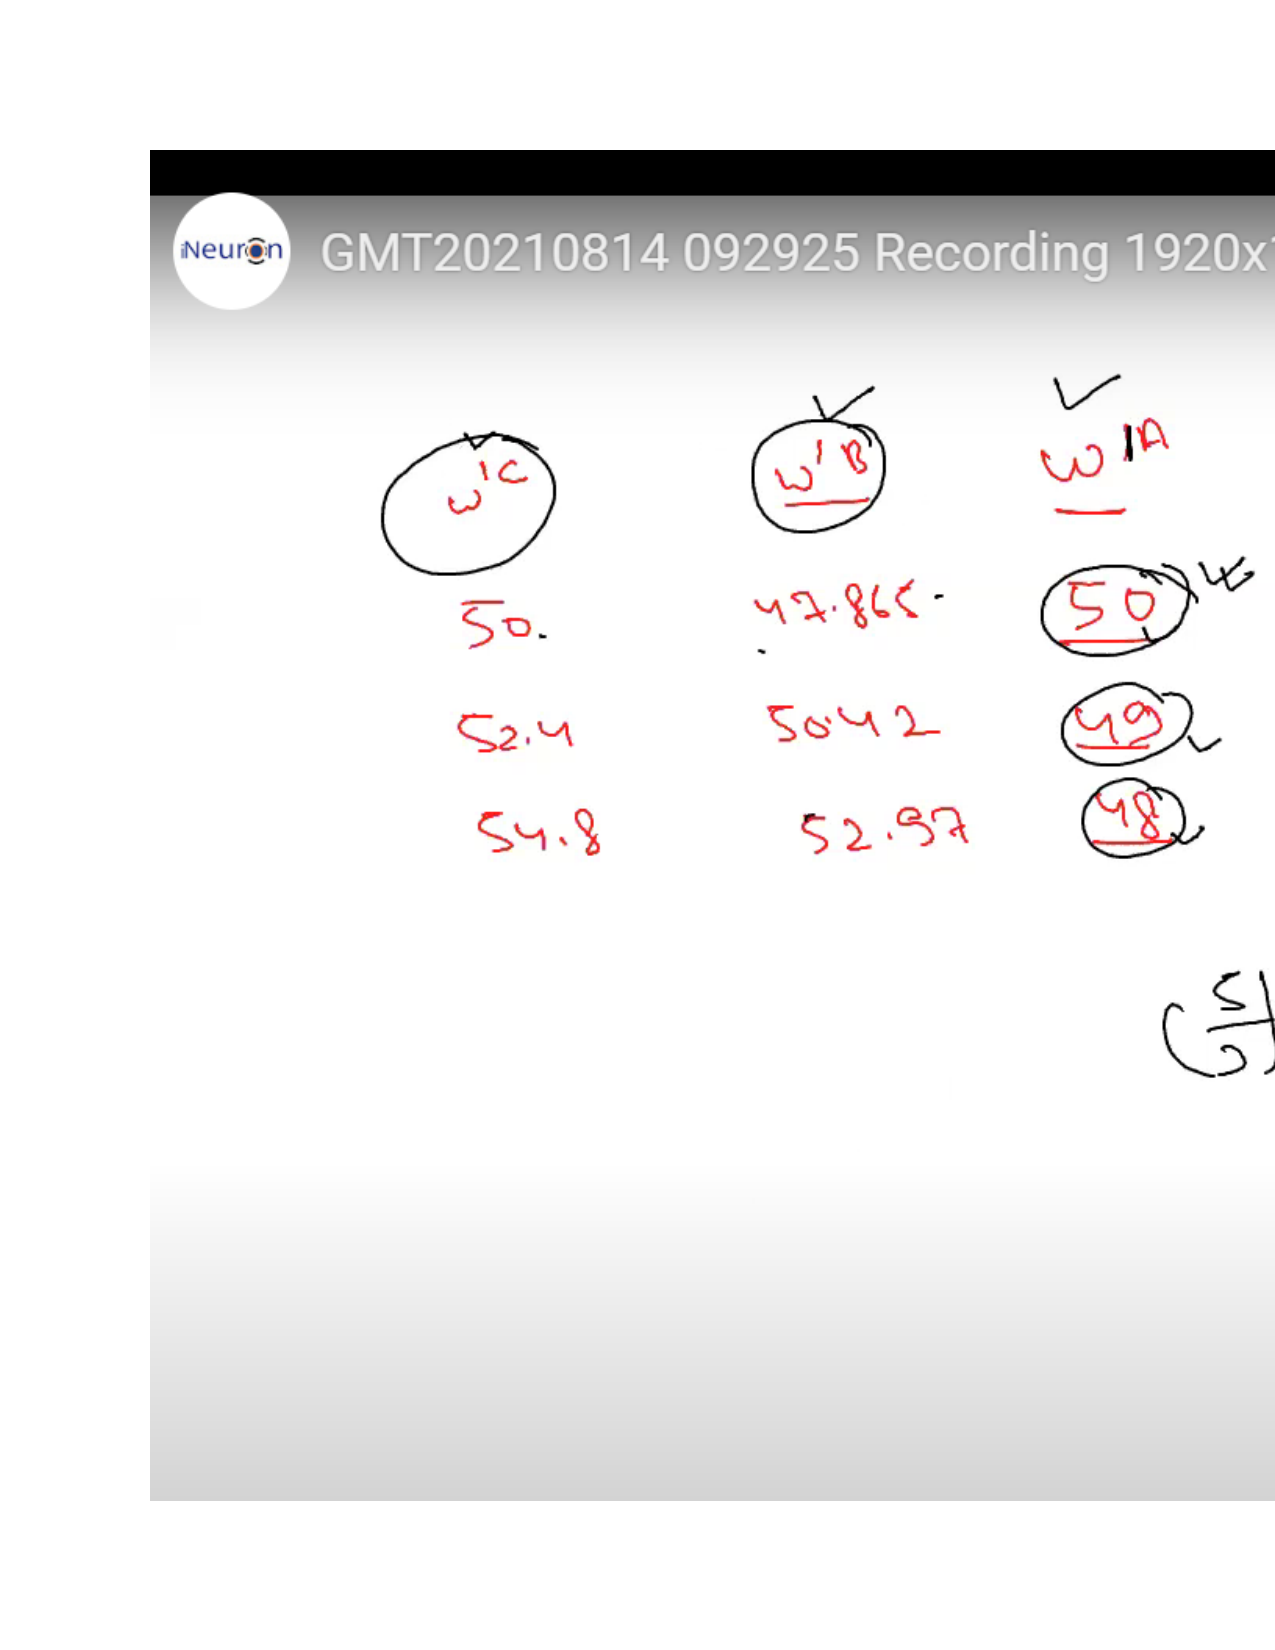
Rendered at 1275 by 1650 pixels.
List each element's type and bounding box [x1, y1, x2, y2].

picture [150, 150, 1275, 1501]
